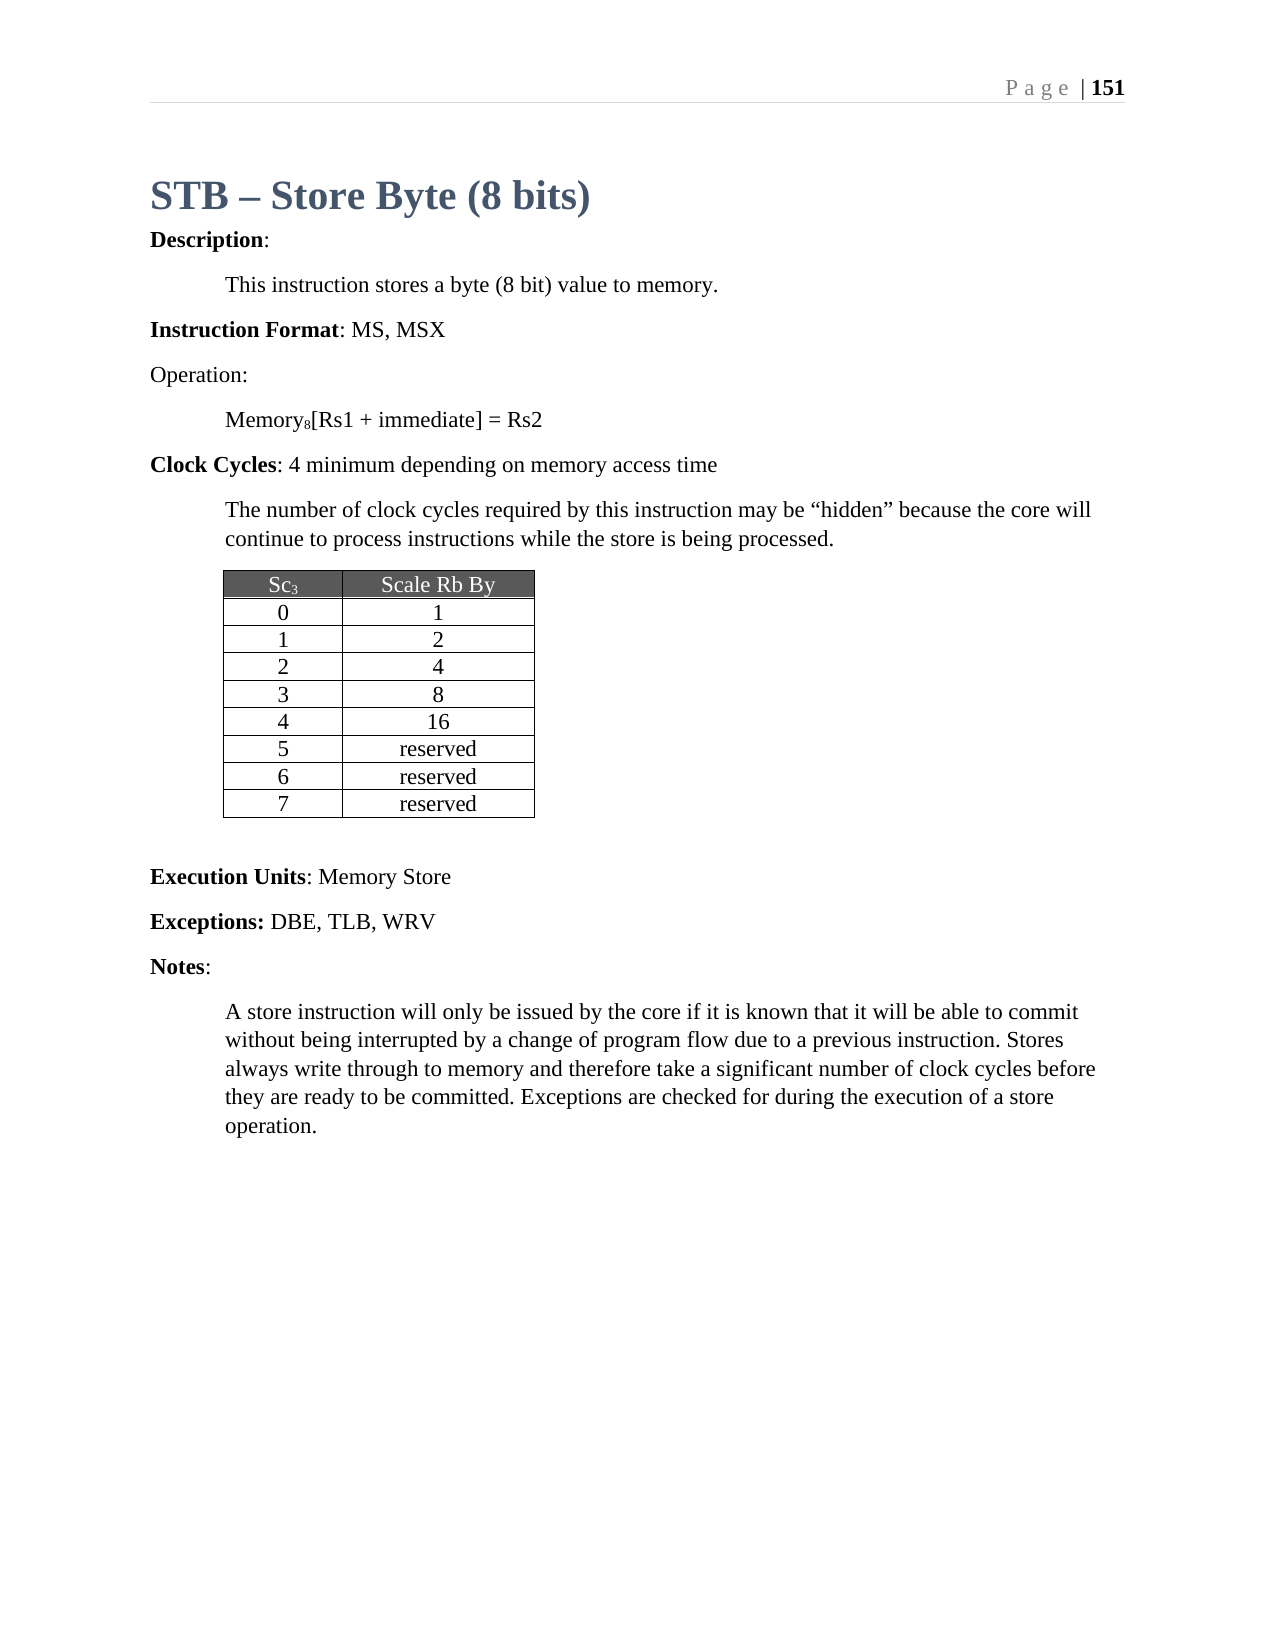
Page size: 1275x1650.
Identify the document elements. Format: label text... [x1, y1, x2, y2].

text Instruction Format: MS, MSX [150, 316, 1125, 342]
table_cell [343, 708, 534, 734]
text Exceptions: DBE, TLB, WRV [150, 908, 1125, 934]
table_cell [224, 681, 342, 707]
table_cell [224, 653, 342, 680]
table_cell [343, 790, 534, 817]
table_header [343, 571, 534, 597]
text A store instruction will only be issued by the core if it is known that it will be able to commit without being interrupted by a change of program flow due to a previous instruction. Stores always write through to memory and therefore take a significant number of clock cycles before they are ready to be committed. Exceptions are checked for during the execution of a store operation. [225, 998, 1125, 1138]
text The number of clock cycles required by this instruction may be “hidden” because the core will continue to process instructions while the store is being processed. [225, 497, 1125, 551]
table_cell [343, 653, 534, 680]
subtitle STB – Store Byte (8 bits) [150, 171, 1125, 219]
text Notes: [150, 953, 1125, 979]
text Operation: [150, 361, 1125, 388]
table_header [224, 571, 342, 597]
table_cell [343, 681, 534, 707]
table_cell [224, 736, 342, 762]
text This instruction stores a byte (8 bit) value to memory. [225, 271, 1125, 297]
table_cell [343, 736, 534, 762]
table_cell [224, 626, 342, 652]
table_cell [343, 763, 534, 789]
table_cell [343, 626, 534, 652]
text Clock Cycles: 4 minimum depending on memory access time [150, 451, 1125, 478]
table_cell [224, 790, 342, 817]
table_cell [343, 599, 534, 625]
text Execution Units: Memory Store [150, 863, 1125, 889]
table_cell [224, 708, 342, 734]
text Description: [150, 226, 1125, 252]
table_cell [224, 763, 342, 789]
text Memory8[Rs1 + immediate] = Rs2 [225, 406, 1125, 433]
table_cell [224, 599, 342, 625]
